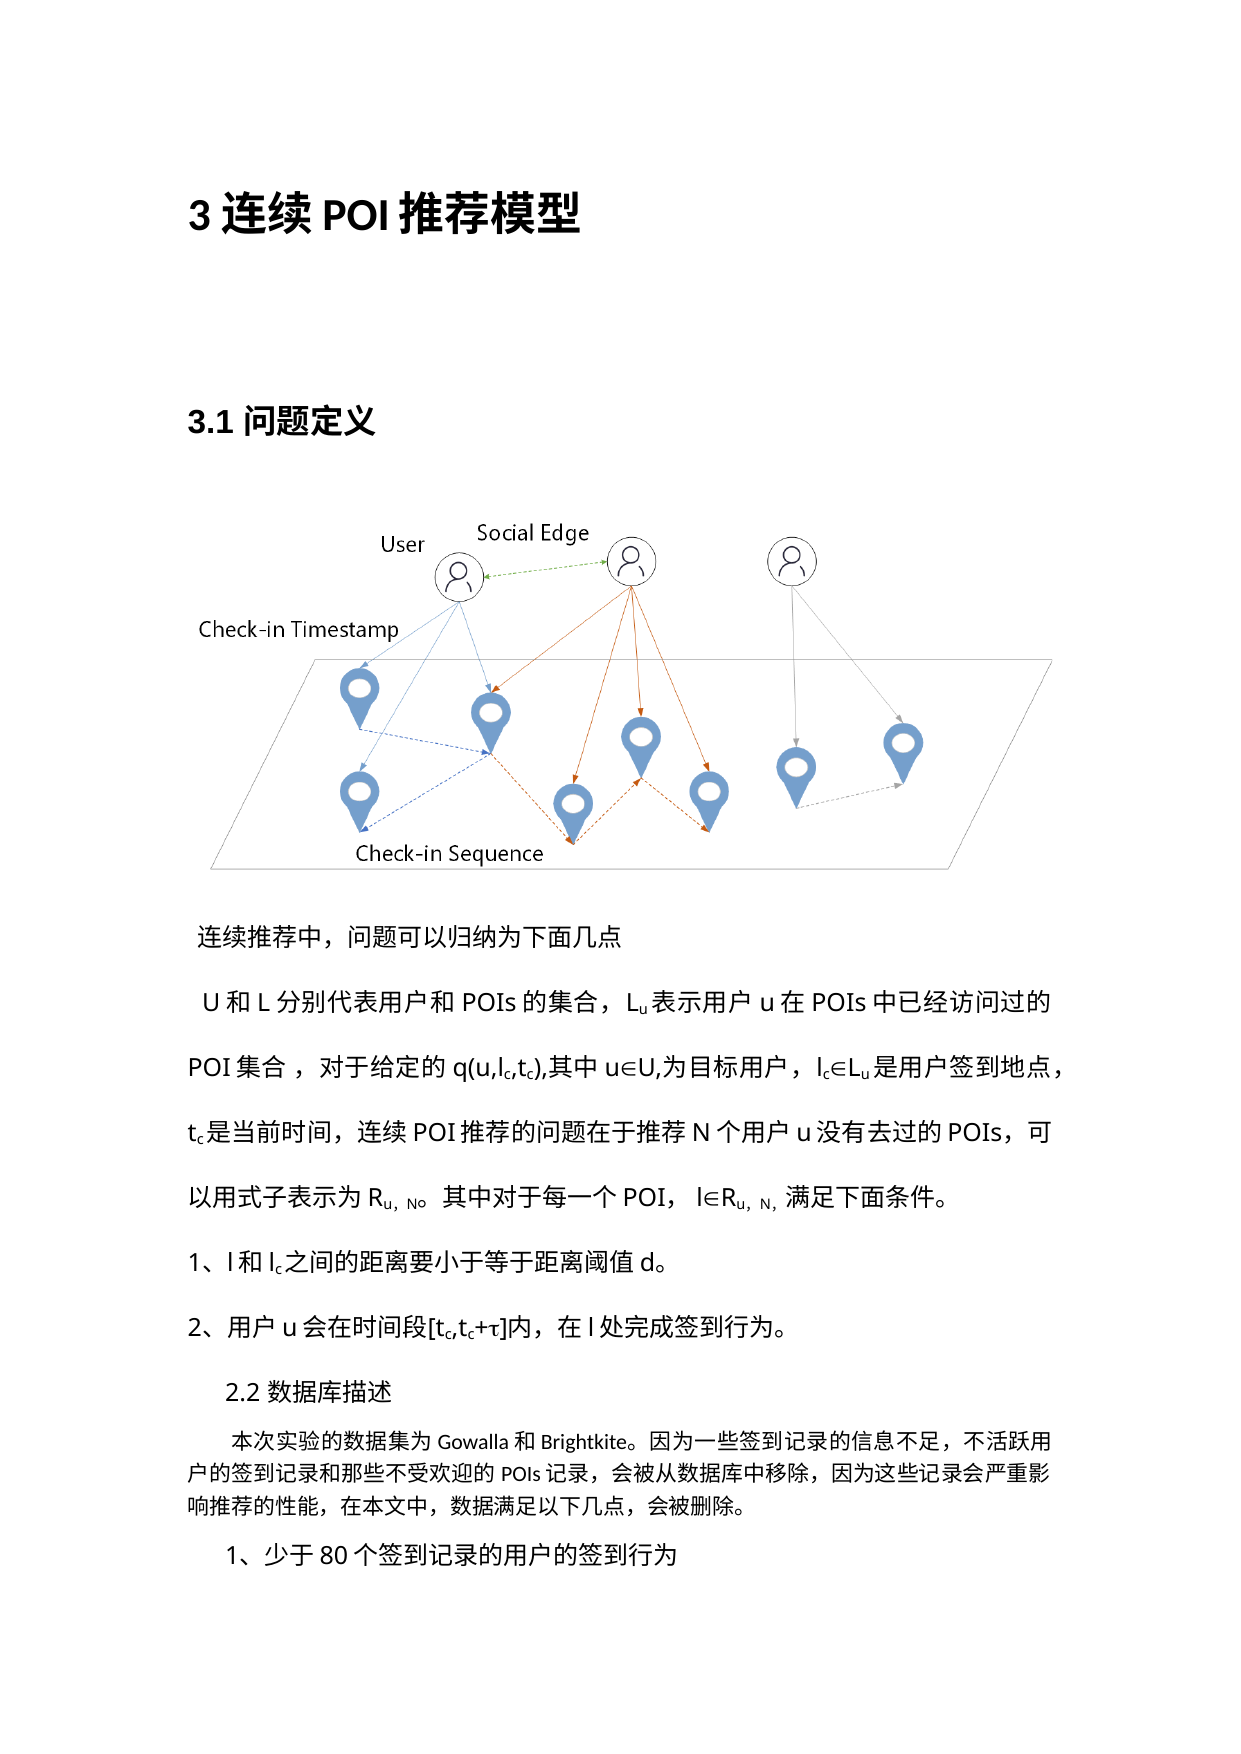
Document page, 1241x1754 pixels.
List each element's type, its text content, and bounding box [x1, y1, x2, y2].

list 少于80个签到记录的用户的签到行为 [225, 1521, 1053, 1586]
text U和L分别代表用户和POIs的集合，Lu表示用户u在POIs中已经访问过的POI集合 ，对于给定的q(u,lc,tc),其中uU,为目标用户，lcLu是用户签到地点，tc是当前时间，连续POI推荐的问题在于推荐N个用户u没有去过的POIs，可以用式子表示为Ru，N。其中对于每一个POI， lRu，N，满足下面条件。 [187, 968, 1053, 1228]
subtitle 3.1 问题定义 [187, 387, 1053, 452]
list l和lc之间的距离要小于等于距离阈值d。 [187, 1228, 1053, 1293]
list 用户u会在时间段[tc,tc+]内，在l处完成签到行为。 [187, 1293, 1053, 1358]
text 本次实验的数据集为Gowalla和Brightkite。因为一些签到记录的信息不足，不活跃用户的签到记录和那些不受欢迎的POIs记录，会被从数据库中移除，因为这些记录会严重影响推荐的性能，在本文中，数据满足以下几点，会被删除。 [187, 1423, 1053, 1521]
picture [187, 513, 1053, 877]
subtitle 3 连续POI推荐模型 [187, 162, 1053, 259]
list 2.2 数据库描述 [225, 1358, 1053, 1423]
text 连续推荐中，问题可以归纳为下面几点 [187, 903, 1053, 968]
